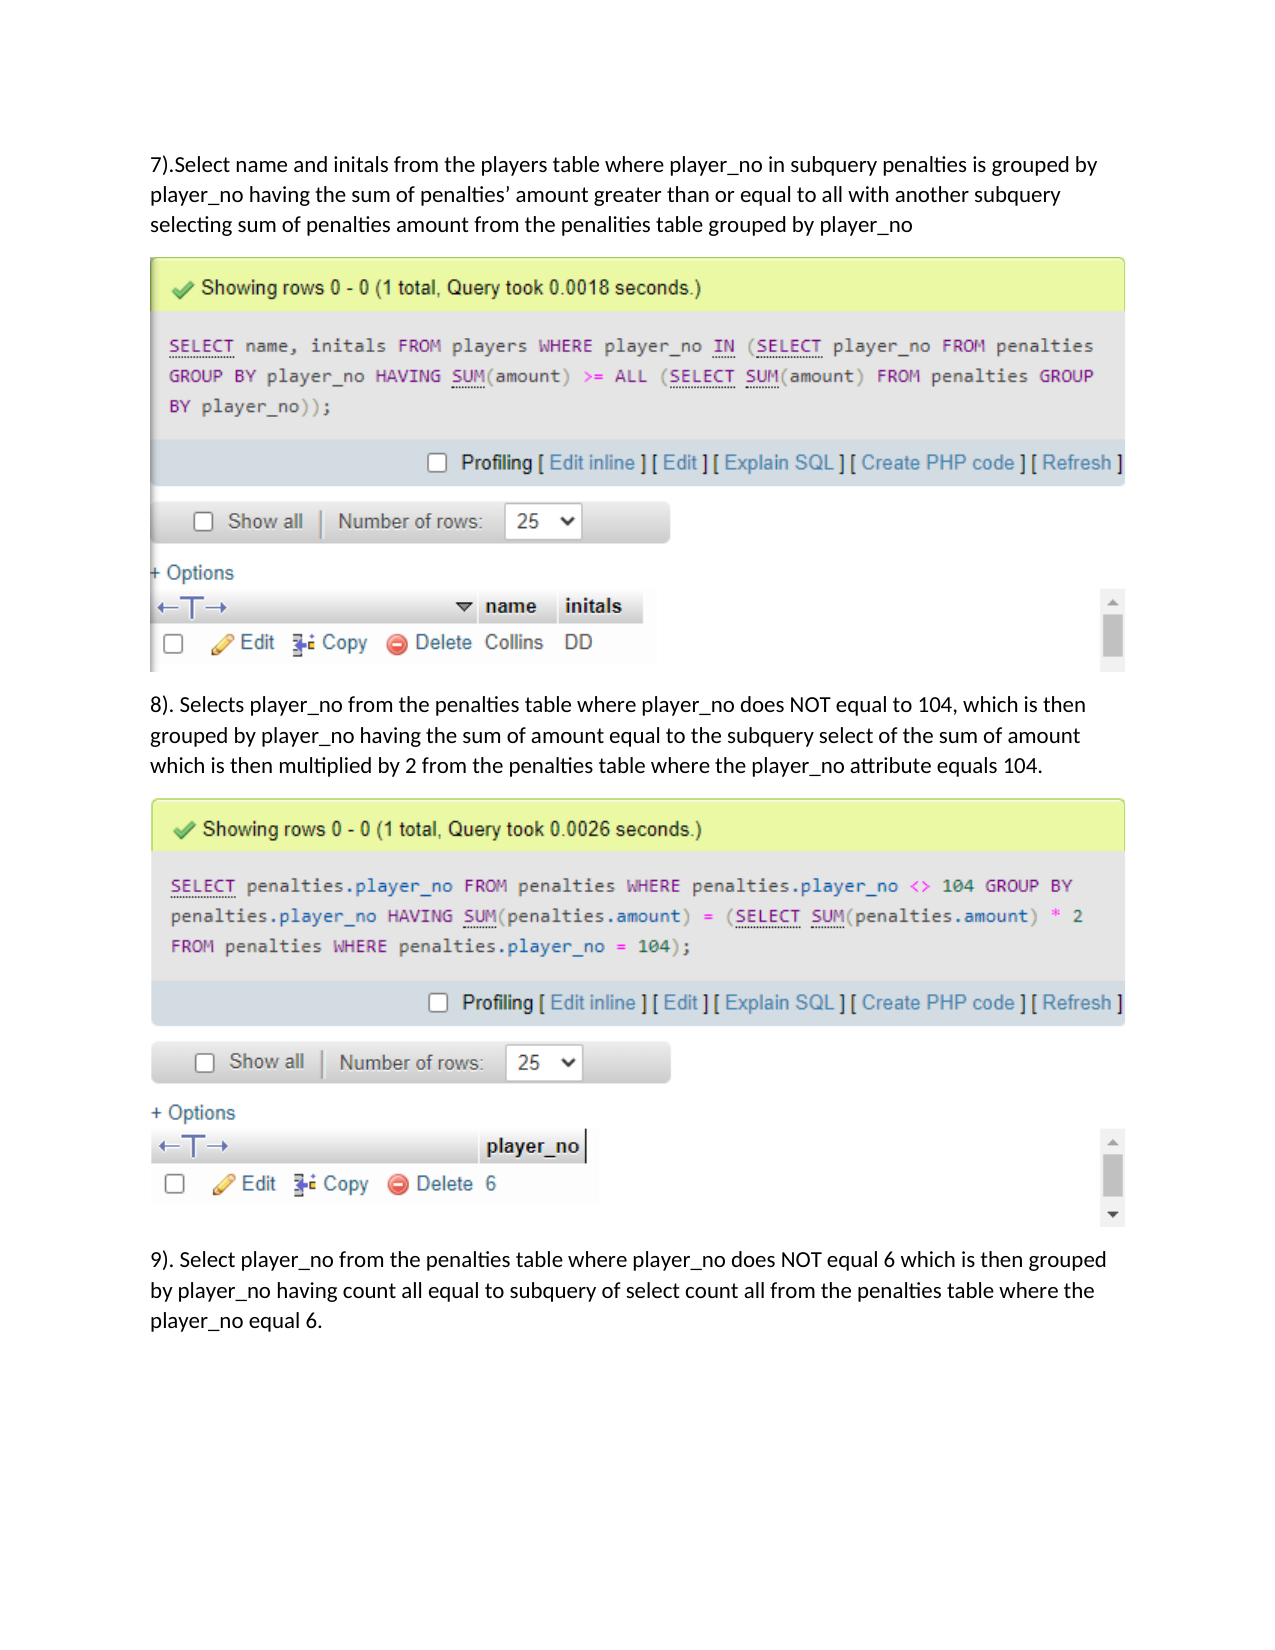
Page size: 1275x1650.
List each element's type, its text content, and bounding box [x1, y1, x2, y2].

text 9). Select player_no from the penalties table where player_no does NOT equal 6 which is then grouped by player_no having count all equal to subquery of select count all from the penalties table where the player_no equal 6. [150, 1246, 1125, 1334]
picture [150, 257, 1125, 672]
picture [150, 797, 1125, 1227]
text 8). Selects player_no from the penalties table where player_no does NOT equal to 104, which is then grouped by player_no having the sum of amount equal to the subquery select of the sum of amount which is then multiplied by 2 from the penalties table where the player_no attribute equals 104. [150, 691, 1125, 779]
text 7).Select name and initals from the players table where player_no in subquery penalties is grouped by player_no having the sum of penalties’ amount greater than or equal to all with another subquery selecting sum of penalties amount from the penalities table grouped by player_no [150, 150, 1125, 238]
